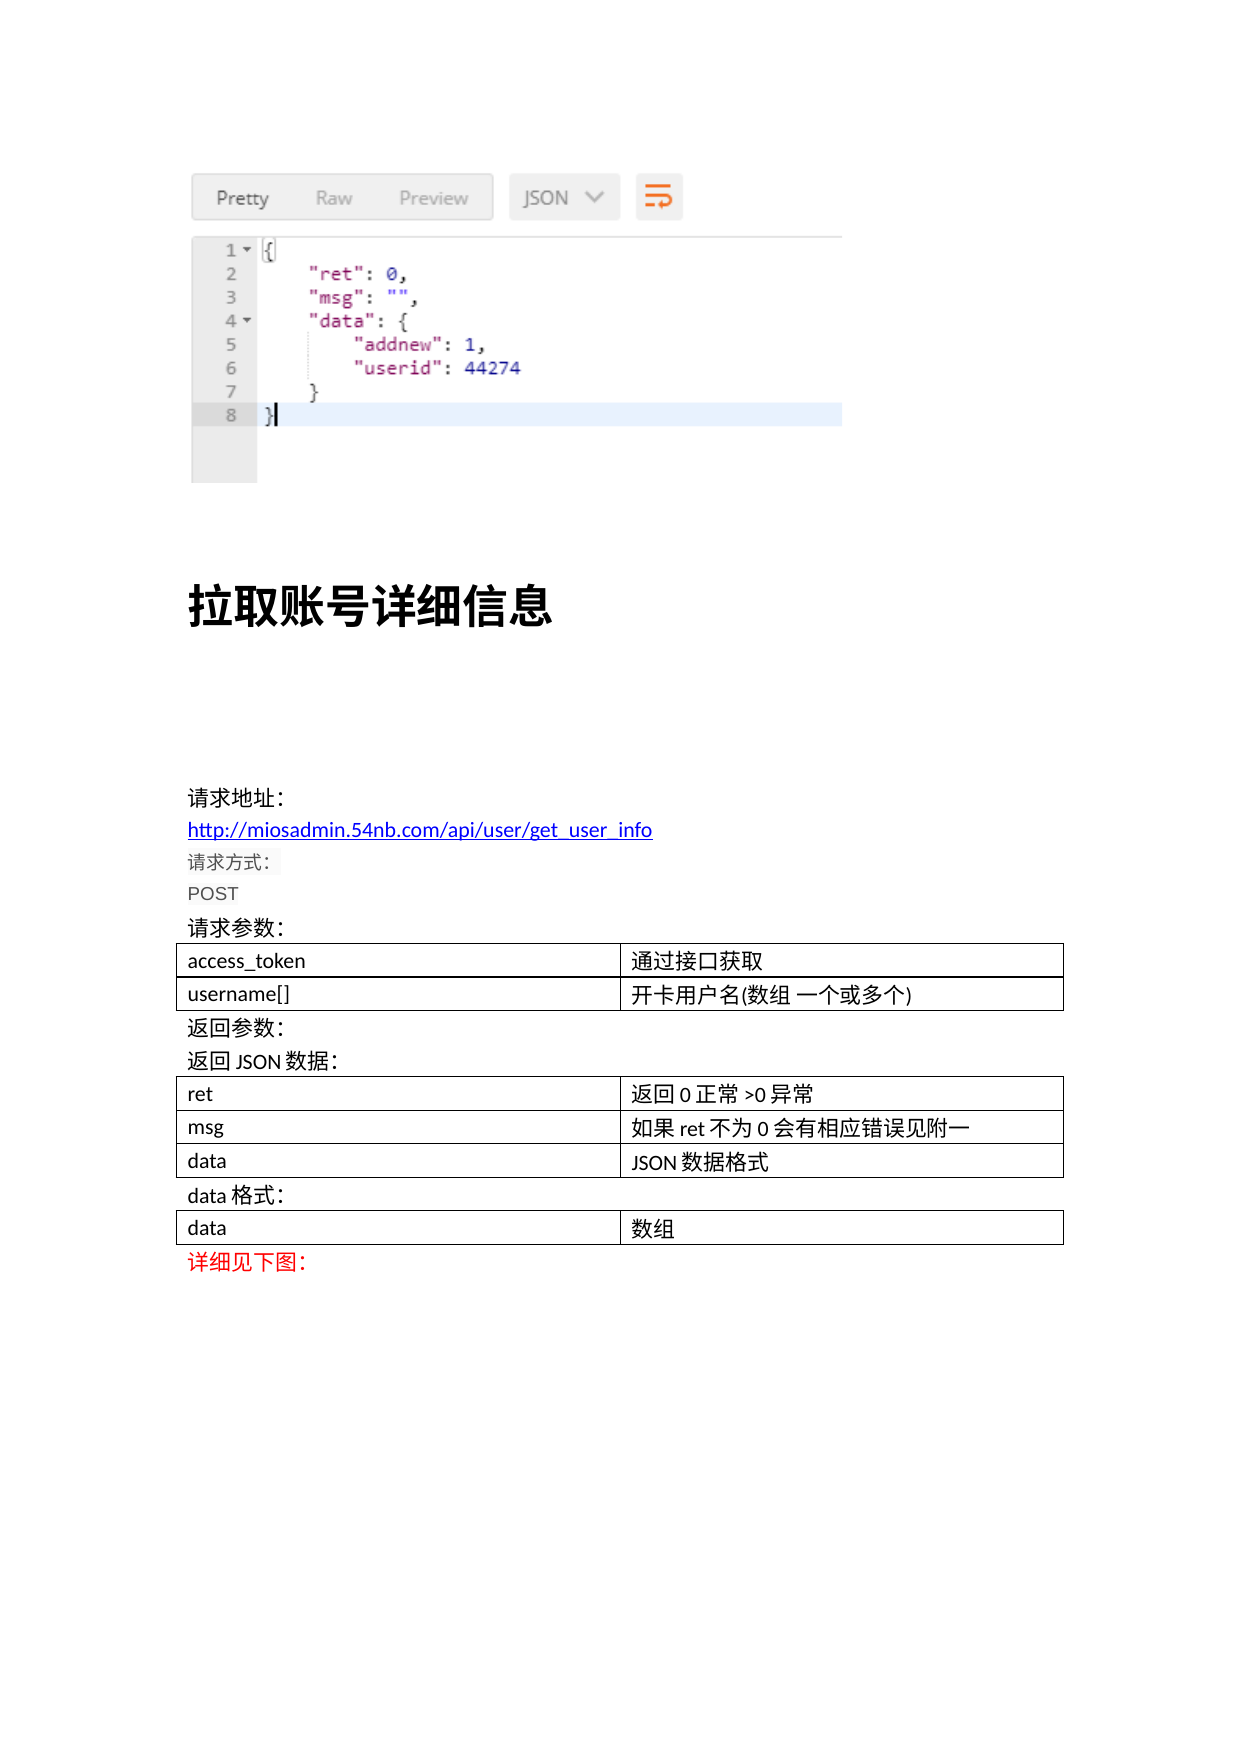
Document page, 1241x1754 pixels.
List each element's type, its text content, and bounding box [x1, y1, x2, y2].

text http://miosadmin.54nb.com/api/user/get_user_info [187, 813, 1053, 845]
text 请求方式： [187, 845, 1053, 878]
text 请求地址： [187, 780, 1053, 813]
subtitle 拉取账号详细信息 [187, 555, 1053, 652]
table_cell 开卡用户名(数组 一个或多个) [621, 978, 1063, 1010]
table_header 通过接口获取 [621, 944, 1063, 976]
text 请求参数： [187, 910, 1053, 943]
text POST [187, 878, 1053, 910]
table_header access_token [177, 944, 620, 976]
table_header 返回0正常 >0异常 [621, 1077, 1063, 1109]
table_cell msg [177, 1111, 620, 1143]
table_header 数组 [621, 1211, 1063, 1244]
table_cell JSON数据格式 [621, 1144, 1063, 1177]
text 返回参数： [187, 1011, 1053, 1043]
table_cell username[] [177, 978, 620, 1010]
text 详细见下图： [187, 1245, 1053, 1277]
table_header ret [177, 1077, 620, 1109]
table_cell 如果ret不为0 会有相应错误见附一 [621, 1111, 1063, 1143]
table_cell data [177, 1144, 620, 1177]
text 返回JSON数据： [187, 1043, 1053, 1076]
text data格式： [187, 1178, 1053, 1210]
table_header data [177, 1211, 620, 1244]
picture [187, 162, 843, 483]
